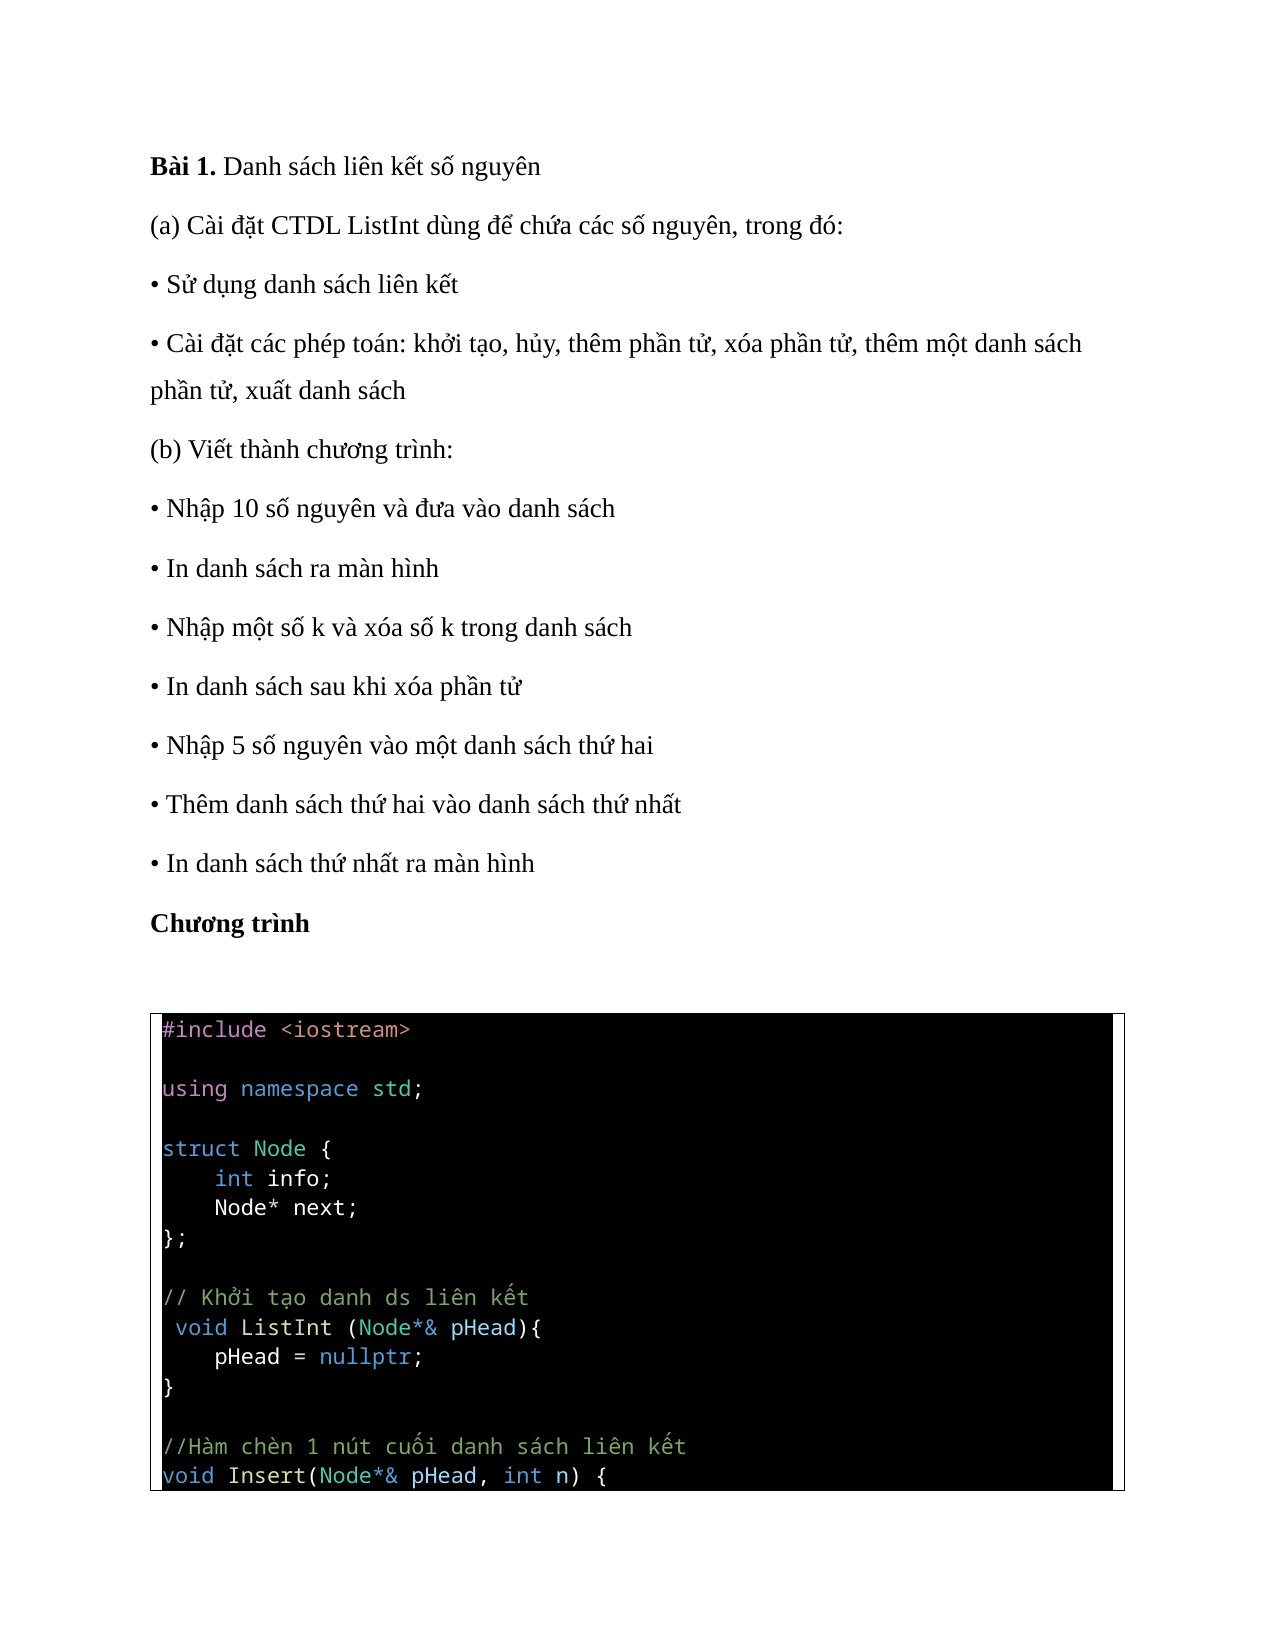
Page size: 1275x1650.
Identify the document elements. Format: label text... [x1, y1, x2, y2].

text • Nhập 5 số nguyên vào một danh sách thứ hai [150, 729, 1125, 760]
text • Sử dụng danh sách liên kết [150, 268, 1125, 299]
text • Nhập 10 số nguyên và đưa vào danh sách [150, 492, 1125, 524]
text • In danh sách ra màn hình [150, 552, 1125, 583]
text • In danh sách sau khi xóa phần tử [150, 670, 1125, 701]
text • In danh sách thứ nhất ra màn hình [150, 847, 1125, 879]
text (a) Cài đặt CTDL ListInt dùng để chứa các số nguyên, trong đó: [150, 209, 1125, 240]
text • Nhập một số k và xóa số k trong danh sách [150, 611, 1125, 642]
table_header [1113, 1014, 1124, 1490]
text • Thêm danh sách thứ hai vào danh sách thứ nhất [150, 788, 1125, 819]
text Chương trình [150, 907, 1125, 984]
text Bài 1. Danh sách liên kết số nguyên [150, 150, 1125, 181]
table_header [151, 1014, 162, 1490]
text (b) Viết thành chương trình: [150, 433, 1125, 464]
text • Cài đặt các phép toán: khởi tạo, hủy, thêm phần tử, xóa phần tử, thêm một danh sách phần tử, xuất danh sách [150, 327, 1125, 405]
